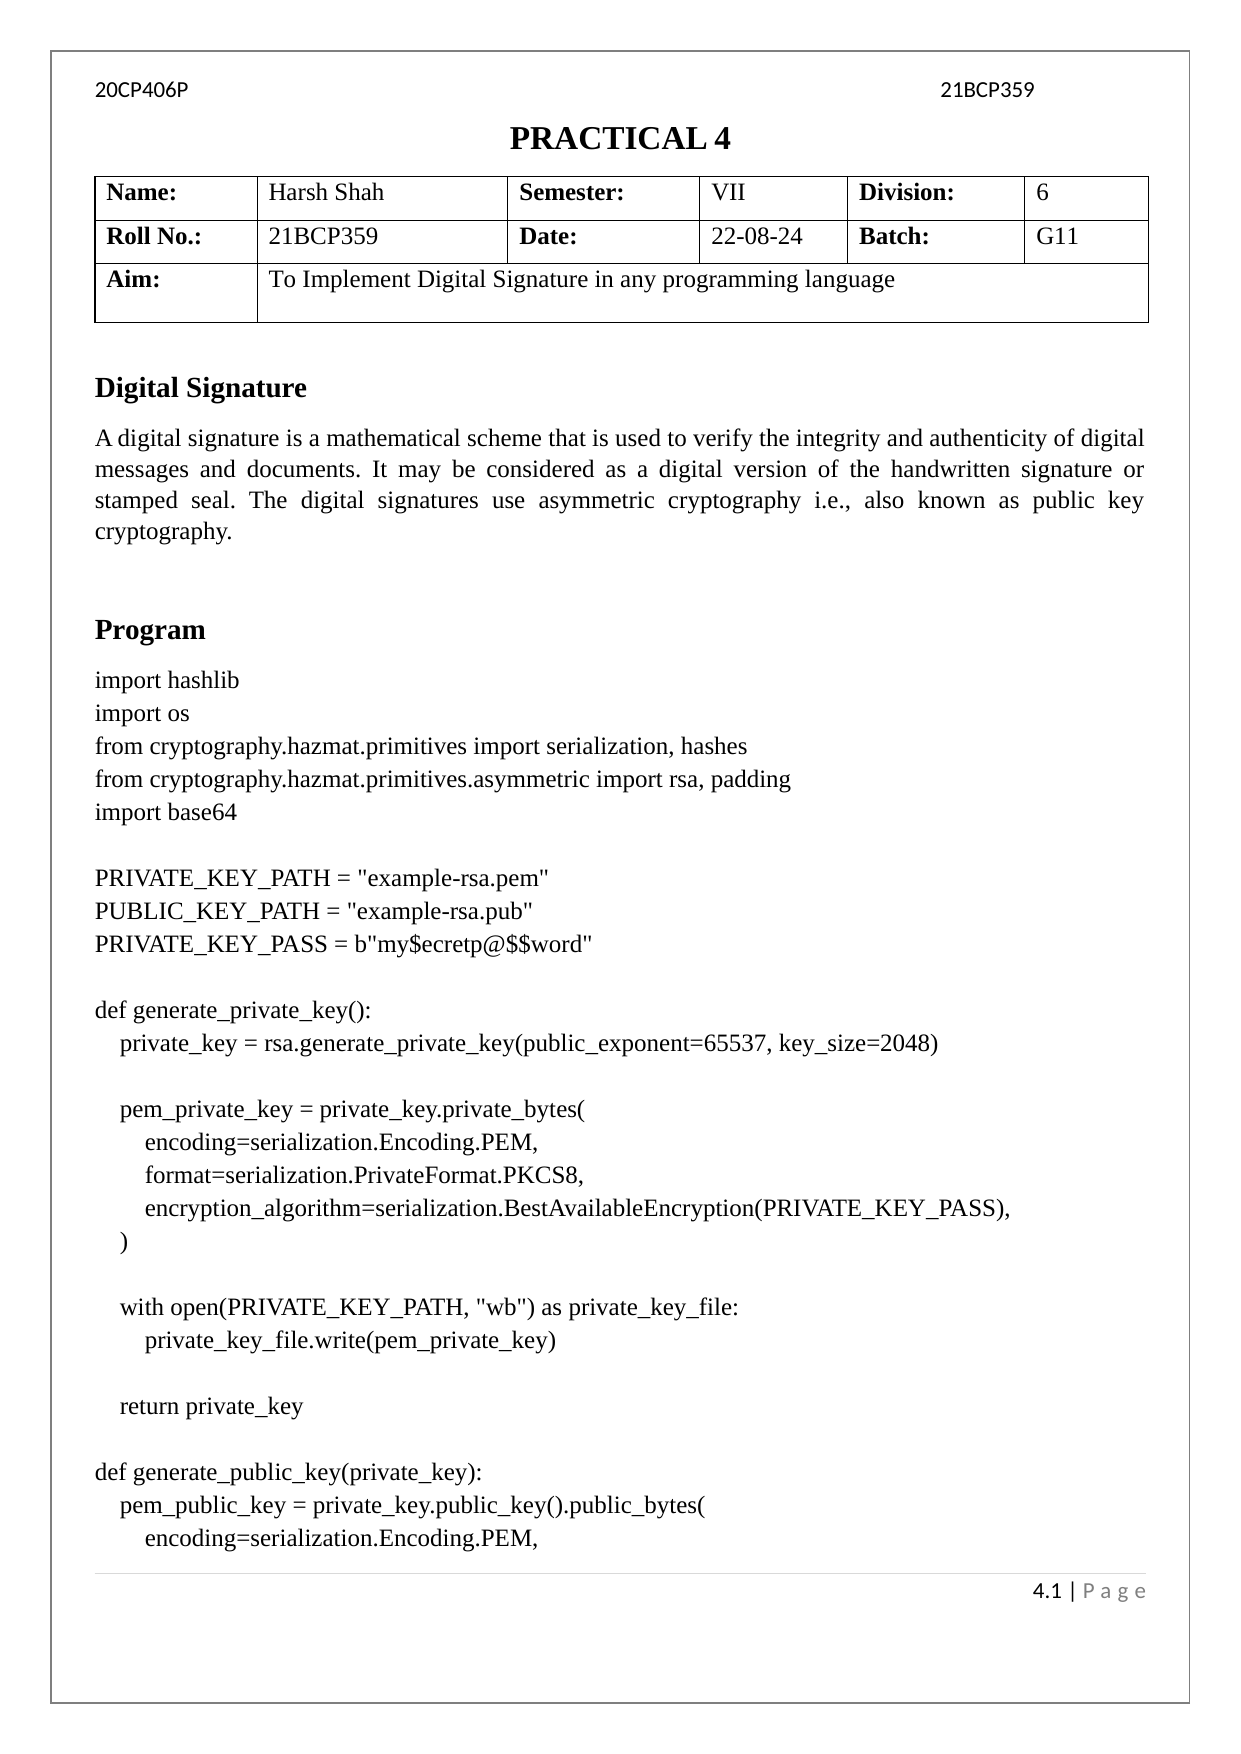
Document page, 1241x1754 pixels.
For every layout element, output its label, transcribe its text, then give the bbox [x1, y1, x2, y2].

text private_key_file.write(pem_private_key) [94, 1325, 1146, 1354]
text PRACTICAL 4 [94, 118, 1146, 156]
text format=serialization.PrivateFormat.PKCS8, [94, 1160, 1146, 1189]
text import hashlib [94, 665, 1146, 693]
table_cell Batch: [848, 221, 1024, 263]
table_cell 21BCP359 [258, 221, 507, 263]
text Program [94, 612, 1146, 645]
text from cryptography.hazmat.primitives import serialization, hashes [94, 731, 1146, 759]
table_cell To Implement Digital Signature in any programming language [258, 264, 1148, 322]
text PRIVATE_KEY_PATH = "example-rsa.pem" [94, 863, 1146, 892]
text def generate_public_key(private_key): [94, 1457, 1146, 1486]
text PRIVATE_KEY_PASS = b"my$ecretp@$$word" [94, 929, 1146, 958]
text pem_private_key = private_key.private_bytes( [94, 1094, 1146, 1123]
text def generate_private_key(): [94, 995, 1146, 1024]
text encryption_algorithm=serialization.BestAvailableEncryption(PRIVATE_KEY_PASS), [94, 1193, 1146, 1222]
table_header Harsh Shah [258, 177, 507, 220]
text PUBLIC_KEY_PATH = "example-rsa.pub" [94, 896, 1146, 924]
table_header 6 [1025, 177, 1148, 220]
table_cell 22-08-24 [700, 221, 847, 263]
text encoding=serialization.Encoding.PEM, [94, 1523, 1146, 1552]
table_header Semester: [508, 177, 699, 220]
table_cell Date: [508, 221, 699, 263]
table_header Division: [848, 177, 1024, 220]
text from cryptography.hazmat.primitives.asymmetric import rsa, padding [94, 764, 1146, 792]
table_header Name: [96, 177, 257, 220]
text ) [94, 1226, 1146, 1255]
text encoding=serialization.Encoding.PEM, [94, 1127, 1146, 1156]
text Digital Signature [94, 371, 1146, 404]
text with open(PRIVATE_KEY_PATH, "wb") as private_key_file: [94, 1292, 1146, 1321]
text A digital signature is a mathematical scheme that is used to verify the integrity and authenticity of digital messages and documents. It may be considered as a digital version of the handwritten signature or stamped seal. The digital signatures use asymmetric cryptography i.e., also known as public key cryptography. [94, 423, 1146, 545]
text return private_key [94, 1391, 1146, 1420]
table_cell Roll No.: [96, 221, 257, 263]
text import os [94, 698, 1146, 726]
text private_key = rsa.generate_private_key(public_exponent=65537, key_size=2048) [94, 1028, 1146, 1057]
text import base64 [94, 797, 1146, 826]
table_header VII [700, 177, 847, 220]
text pem_public_key = private_key.public_key().public_bytes( [94, 1490, 1146, 1519]
table_cell G11 [1025, 221, 1148, 263]
table_cell Aim: [96, 264, 257, 322]
